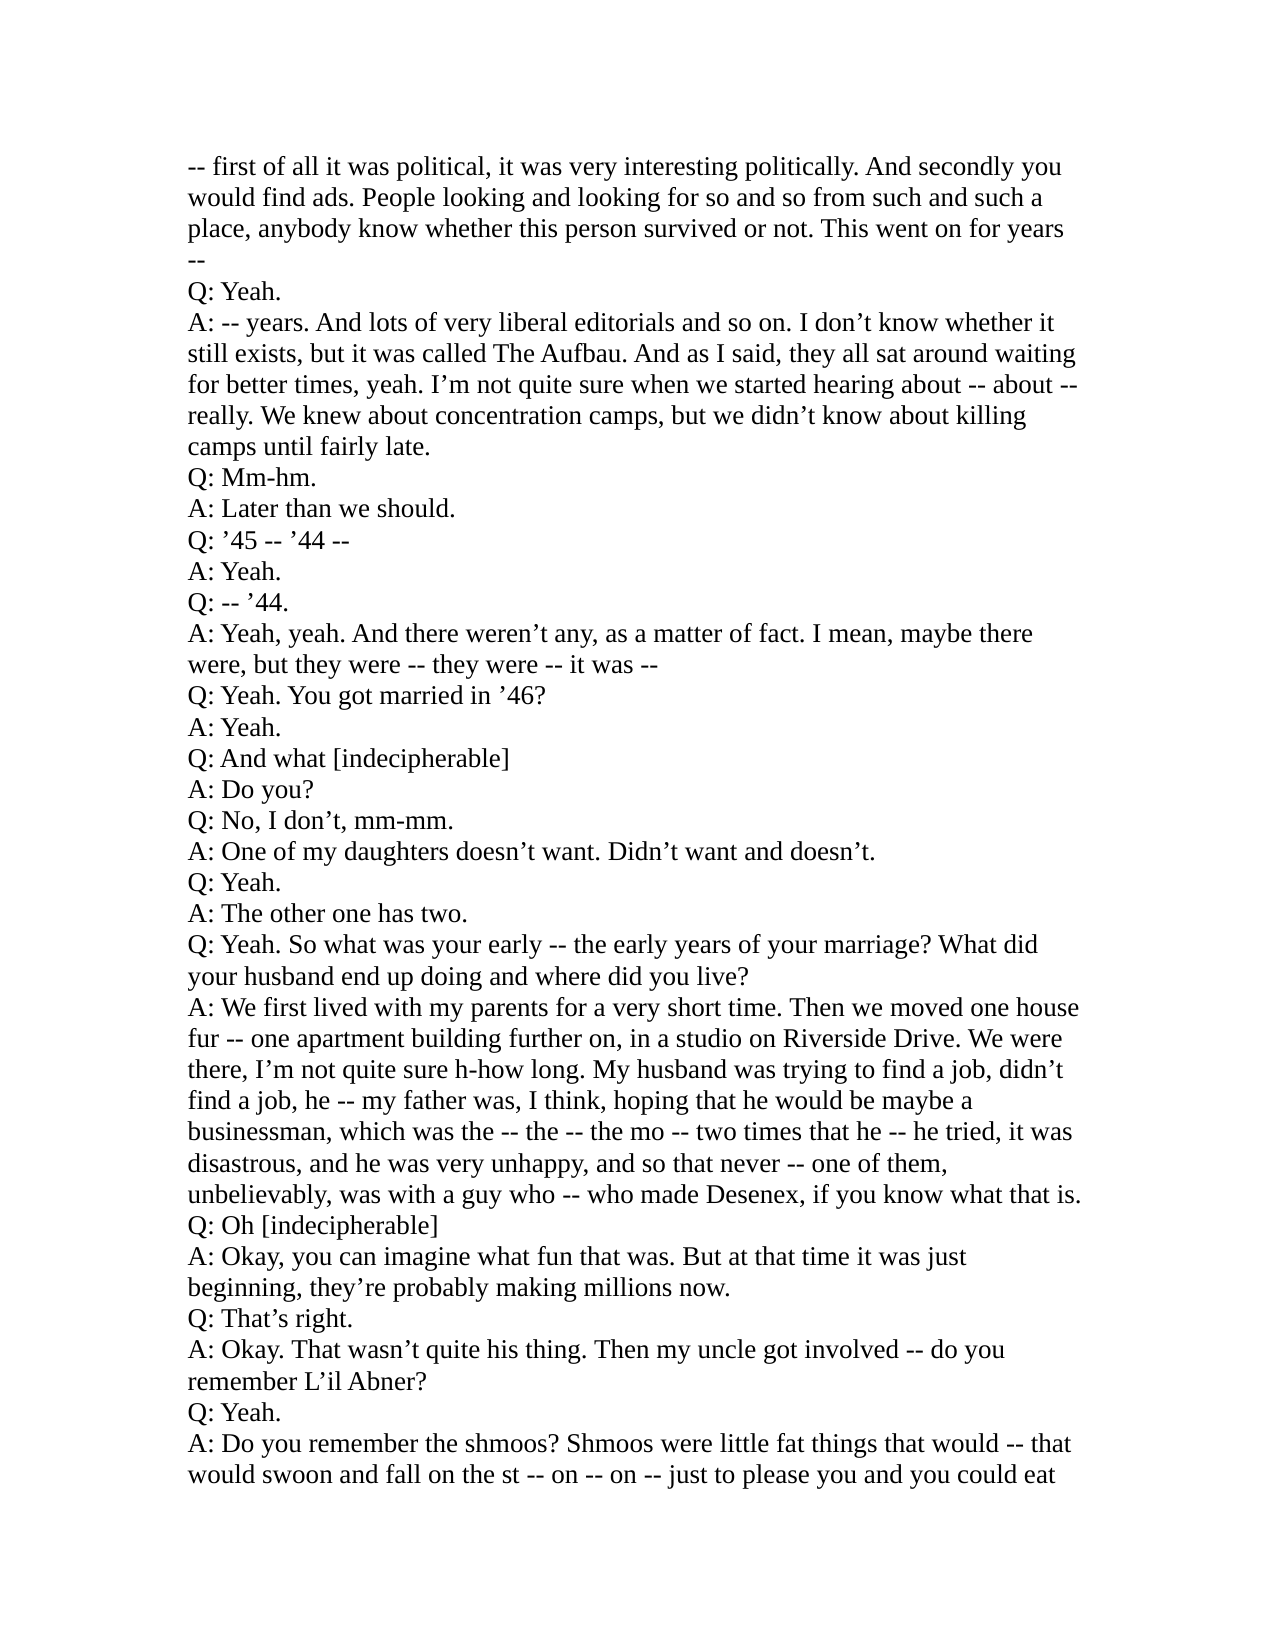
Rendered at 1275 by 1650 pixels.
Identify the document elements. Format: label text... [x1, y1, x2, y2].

text A: Okay, you can imagine what fun that was. But at that time it was just beginning, they’re probably making millions now. [187, 1365, 1087, 1427]
text Q: Yeah. So what was your early -- the early years of your marriage? What did your husband end up doing and where did you live? [187, 1053, 1087, 1116]
text A: Yeah. [187, 835, 1087, 866]
text A: Yeah, yeah. And there weren’t any, as a matter of fact. I mean, maybe there were, but they were -- they were -- it was -- [187, 742, 1087, 804]
text A: Later than we should. [187, 617, 1087, 648]
text A: We first lived with my parents for a very short time. Then we moved one house fur -- one apartment building further on, in a studio on Riverside Drive. We were there, I’m not quite sure h-how long. My husband was trying to find a job, didn’t find a job, he -- my father was, I think, hoping that he would be maybe a businessman, which was the -- the -- the mo -- two times that he -- he tried, it was disastrous, and he was very unhappy, and so that never -- one of them, unbelievably, was with a guy who -- who made Desenex, if you know what that is. [187, 1116, 1087, 1333]
text A: Yeah. [187, 679, 1087, 711]
text Q: Yeah. [187, 991, 1087, 1022]
text A: Do you? [187, 897, 1087, 929]
text Q: And what [indecipherable] [187, 866, 1087, 897]
text Q: Mm-hm. [187, 586, 1087, 617]
text A: One of my daughters doesn’t want. Didn’t want and doesn’t. [187, 960, 1087, 991]
text Q: Yeah. [187, 399, 1087, 430]
text Q: No, I don’t, mm-mm. [187, 929, 1087, 960]
text A: The other one has two. [187, 1022, 1087, 1053]
text Q: Oh [indecipherable] [187, 1333, 1087, 1365]
text Q: Yeah. You got married in ’46? [187, 804, 1087, 835]
text Q: That’s right. [187, 1427, 1087, 1458]
text A: -- trac -- was there, and I guess maybe the owners were there and large coffees with heaps of whipped cream and so on. They have disappeared. And they all read, including my father and so on, was a -- an -- a newspaper called The Aufbau. Have you heard about that? It’s a very interesting -- it was a paper people were looking -- first of all it was political, it was very interesting politically. And secondly you would find ads. People looking and looking for so and so from such and such a place, anybody know whether this person survived or not. This went on for years -- [187, 150, 1087, 399]
text Q: -- ’44. [187, 711, 1087, 742]
text Q: ’45 -- ’44 -- [187, 648, 1087, 679]
text A: -- years. And lots of very liberal editorials and so on. I don’t know whether it still exists, but it was called The Aufbau. And as I said, they all sat around waiting for better times, yeah. I’m not quite sure when we started hearing about -- about -- really. We knew about concentration camps, but we didn’t know about killing camps until fairly late. [187, 430, 1087, 586]
